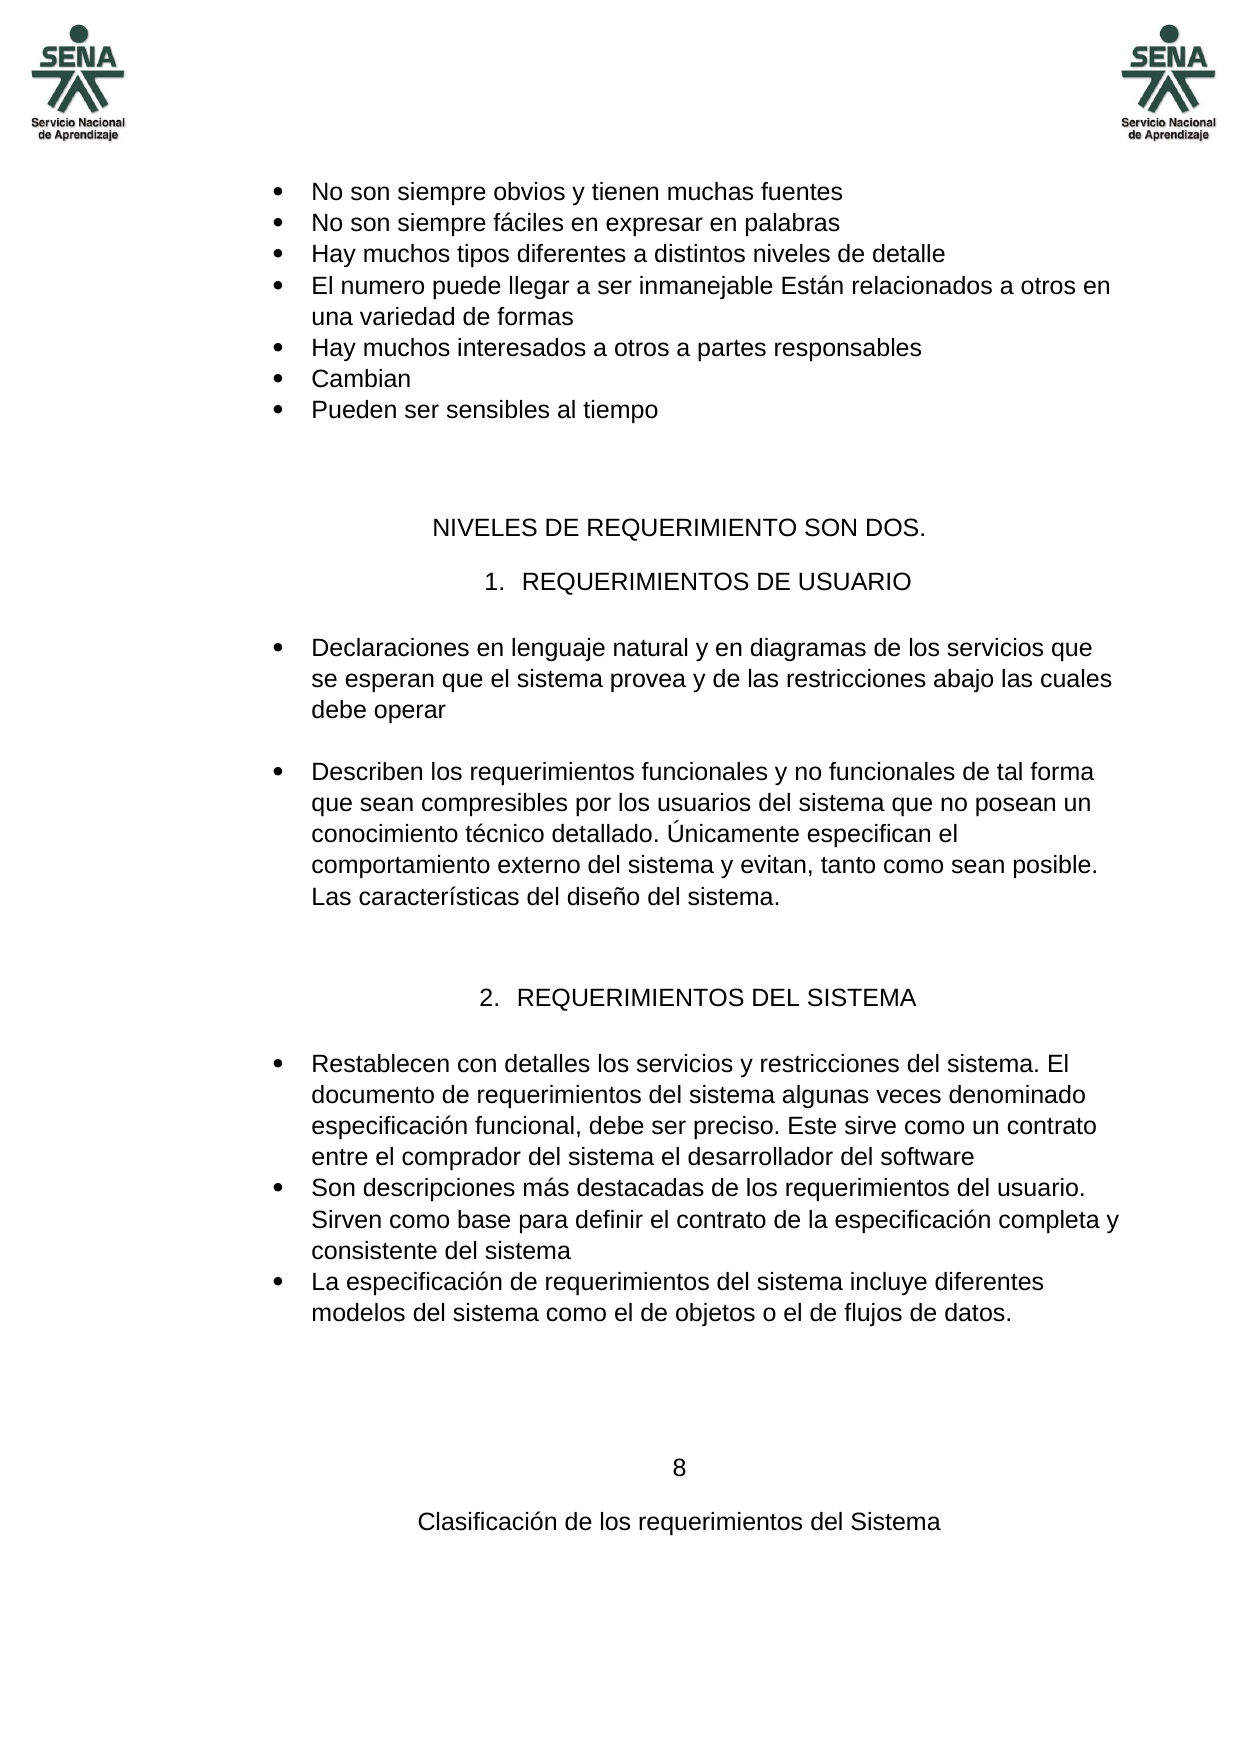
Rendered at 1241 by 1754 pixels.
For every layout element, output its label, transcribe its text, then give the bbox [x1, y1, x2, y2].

list Restablecen con detalles los servicios y restricciones del sistema. El documento de requerimientos del sistema algunas veces denominado especificación funcional, debe ser preciso. Este sirve como un contrato entre el comprador del sistema el desarrollador del software [274, 1049, 1122, 1171]
list REQUERIMIENTOS DE USUARIO [274, 567, 1122, 596]
list Cambian [274, 364, 1122, 393]
list No son siempre obvios y tienen muchas fuentes [274, 177, 1122, 206]
list Declaraciones en lenguaje natural y en diagramas de los servicios que se esperan que el sistema provea y de las restricciones abajo las cuales debe operar [274, 633, 1122, 724]
list Describen los requerimientos funcionales y no funcionales de tal forma que sean compresibles por los usuarios del sistema que no posean un conocimiento técnico detallado. Únicamente especifican el comportamiento externo del sistema y evitan, tanto como sean posible. Las características del diseño del sistema. [274, 757, 1122, 910]
text NIVELES DE REQUERIMIENTO SON DOS. [236, 513, 1122, 542]
list La especificación de requerimientos del sistema incluye diferentes modelos del sistema como el de objetos o el de flujos de datos. [274, 1267, 1122, 1327]
list Hay muchos interesados a otros a partes responsables [274, 333, 1122, 362]
picture [1107, 15, 1229, 147]
text 8 [236, 1453, 1122, 1482]
list El numero puede llegar a ser inmanejable Están relacionados a otros en una variedad de formas [274, 271, 1122, 331]
text Clasificación de los requerimientos del Sistema [236, 1507, 1122, 1536]
list No son siempre fáciles en expresar en palabras [274, 208, 1122, 237]
list REQUERIMIENTOS DEL SISTEMA [274, 983, 1122, 1012]
list Hay muchos tipos diferentes a distintos niveles de detalle [274, 239, 1122, 268]
list Pueden ser sensibles al tiempo [274, 395, 1122, 424]
picture [17, 15, 138, 147]
list Son descripciones más destacadas de los requerimientos del usuario. Sirven como base para definir el contrato de la especificación completa y consistente del sistema [274, 1173, 1122, 1264]
